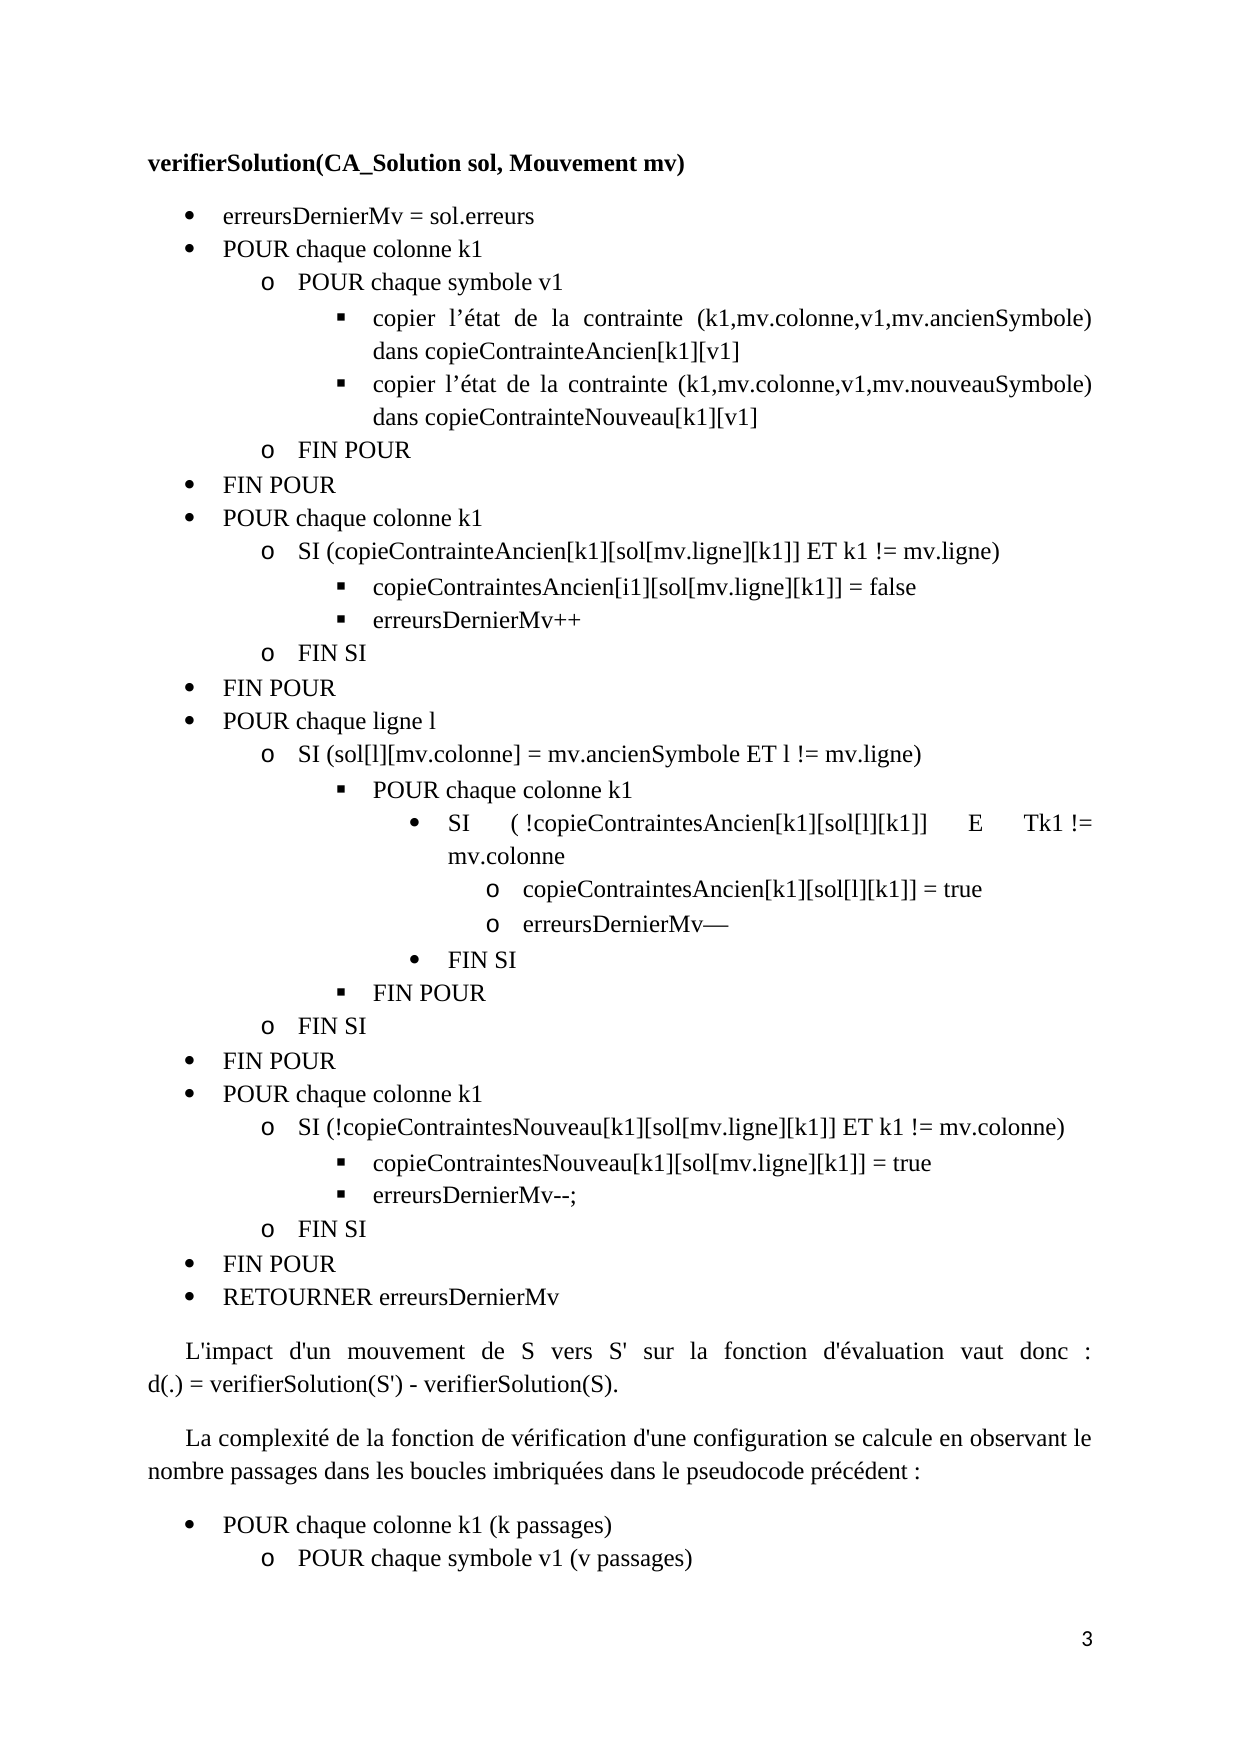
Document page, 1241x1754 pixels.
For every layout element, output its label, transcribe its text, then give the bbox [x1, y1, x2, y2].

list FIN POUR [185, 1249, 1093, 1278]
list POUR chaque colonne k1 (k passages) [185, 1510, 1093, 1538]
list erreursDernierMv— [485, 909, 1093, 940]
text verifierSolution(CA_Solution sol, Mouvement mv) [148, 148, 1093, 176]
list POUR chaque ligne l [185, 706, 1093, 735]
list copier l’état de la contrainte (k1,mv.colonne,v1,mv.nouveauSymbole) dans copieContrainteNouveau[k1][v1] [335, 369, 1093, 431]
list copier l’état de la contrainte (k1,mv.colonne,v1,mv.ancienSymbole) dans copieContrainteAncien[k1][v1] [335, 303, 1093, 365]
list erreursDernierMv--; [335, 1181, 1093, 1209]
list SI (!copieContraintesNouveau[k1][sol[mv.ligne][k1]] ET k1 != mv.colonne) [260, 1112, 1093, 1143]
list FIN POUR [260, 435, 1093, 466]
list FIN POUR [185, 470, 1093, 499]
list SI ( !copieContraintesAncien[k1][sol[l][k1]] E Tk1 != mv.colonne [410, 808, 1093, 869]
list RETOURNER erreursDernierMv [185, 1282, 1093, 1311]
list FIN SI [260, 1011, 1093, 1042]
list POUR chaque symbole v1 [260, 267, 1093, 298]
list POUR chaque colonne k1 [185, 503, 1093, 532]
list erreursDernierMv = sol.erreurs [185, 201, 1093, 230]
list FIN POUR [185, 1046, 1093, 1075]
text L'impact d'un mouvement de S vers S' sur la fonction d'évaluation vaut donc : d(.) = verifierSolution(S') - verifierSolution(S). [148, 1336, 1093, 1398]
list FIN POUR [335, 978, 1093, 1006]
list SI (sol[l][mv.colonne] = mv.ancienSymbole ET l != mv.ligne) [260, 739, 1093, 770]
list POUR chaque colonne k1 [185, 1079, 1093, 1108]
list FIN POUR [185, 673, 1093, 702]
list POUR chaque colonne k1 [185, 234, 1093, 263]
list SI (copieContrainteAncien[k1][sol[mv.ligne][k1]] ET k1 != mv.ligne) [260, 536, 1093, 567]
list POUR chaque symbole v1 (v passages) [260, 1543, 1093, 1573]
list copieContraintesNouveau[k1][sol[mv.ligne][k1]] = true [335, 1148, 1093, 1176]
list erreursDernierMv++ [335, 605, 1093, 634]
list copieContraintesAncien[i1][sol[mv.ligne][k1]] = false [335, 572, 1093, 601]
list copieContraintesAncien[k1][sol[l][k1]] = true [485, 874, 1093, 905]
list FIN SI [260, 1214, 1093, 1244]
list FIN SI [410, 945, 1093, 973]
list POUR chaque colonne k1 [335, 775, 1093, 803]
list FIN SI [260, 638, 1093, 669]
